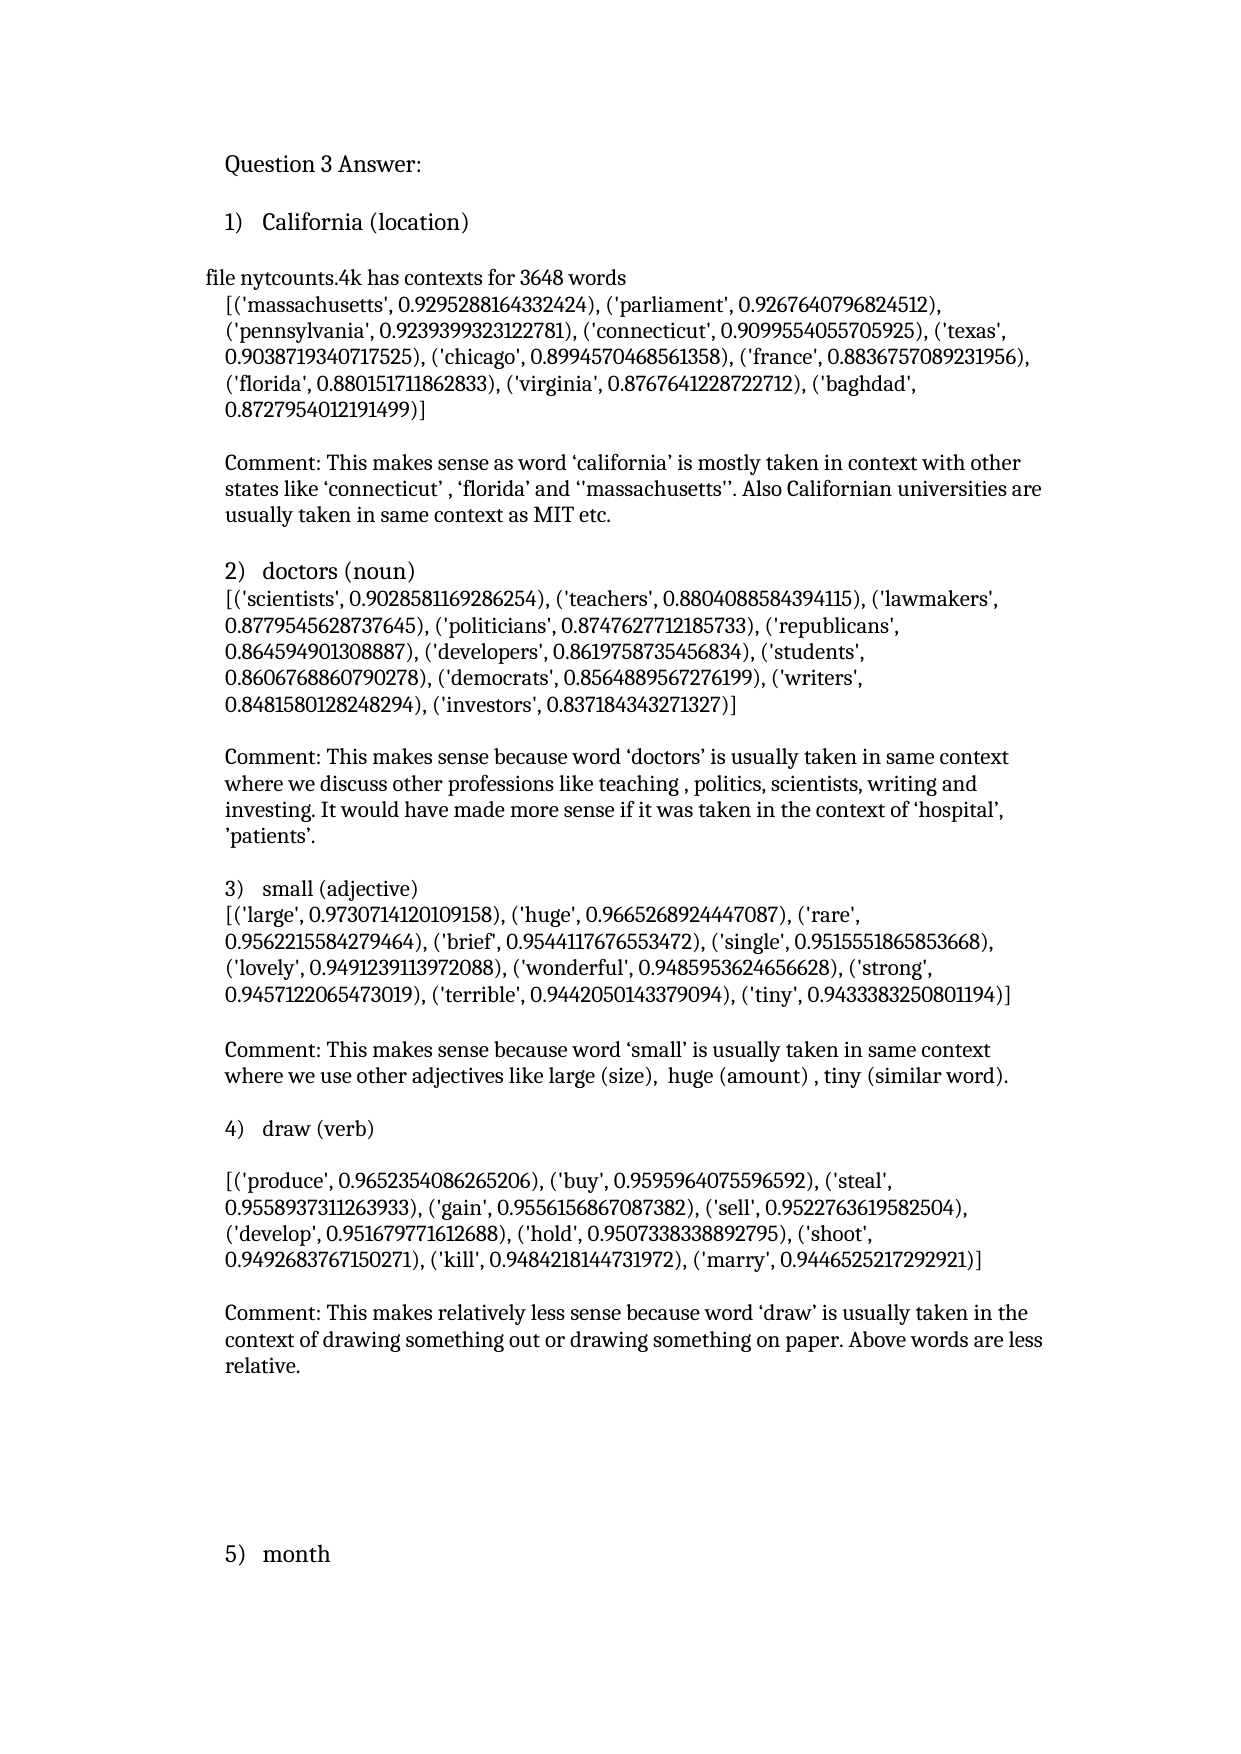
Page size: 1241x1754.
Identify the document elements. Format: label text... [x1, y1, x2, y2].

list small (adjective) [225, 876, 1053, 902]
text Comment: This makes sense as word ‘california’ is mostly taken in context with other states like ‘connecticut’ , ‘florida’ and ‘'massachusetts'’. Also Californian universities are usually taken in same context as MIT etc. [225, 449, 1053, 528]
text [('massachusetts', 0.9295288164332424), ('parliament', 0.9267640796824512), ('pennsylvania', 0.9239399323122781), ('connecticut', 0.9099554055705925), ('texas', 0.9038719340717525), ('chicago', 0.8994570468561358), ('france', 0.8836757089231956), ('florida', 0.880151711862833), ('virginia', 0.8767641228722712), ('baghdad', 0.8727954012191499)] [225, 291, 1053, 423]
list month [225, 1539, 1053, 1568]
list draw (verb) [225, 1116, 1053, 1142]
text Question 3 Answer: [187, 150, 1053, 179]
text [('produce', 0.9652354086265206), ('buy', 0.9595964075596592), ('steal', 0.9558937311263933), ('gain', 0.9556156867087382), ('sell', 0.9522763619582504), ('develop', 0.951679771612688), ('hold', 0.9507338338892795), ('shoot', 0.9492683767150271), ('kill', 0.9484218144731972), ('marry', 0.9446525217292921)] [225, 1168, 1053, 1274]
text Comment: This makes relatively less sense because word ‘draw’ is usually taken in the context of drawing something out or drawing something on paper. Above words are less relative. [225, 1300, 1053, 1379]
text Comment: This makes sense because word ‘small’ is usually taken in same context where we use other adjectives like large (size), huge (amount) , tiny (similar word). [225, 1036, 1053, 1089]
list California (location) [225, 207, 1053, 236]
text Comment: This makes sense because word ‘doctors’ is usually taken in same context where we discuss other professions like teaching , politics, scientists, writing and investing. It would have made more sense if it was taken in the context of ‘hospital’, ’patients’. [225, 744, 1053, 849]
text [('scientists', 0.9028581169286254), ('teachers', 0.8804088584394115), ('lawmakers', 0.8779545628737645), ('politicians', 0.8747627712185733), ('republicans', 0.864594901308887), ('developers', 0.8619758735456834), ('students', 0.8606768860790278), ('democrats', 0.8564889567276199), ('writers', 0.8481580128248294), ('investors', 0.837184343271327)] [225, 586, 1053, 718]
text [('large', 0.9730714120109158), ('huge', 0.9665268924447087), ('rare', 0.9562215584279464), ('brief', 0.9544117676553472), ('single', 0.9515551865853668), ('lovely', 0.9491239113972088), ('wonderful', 0.9485953624656628), ('strong', 0.9457122065473019), ('terrible', 0.9442050143379094), ('tiny', 0.9433383250801194)] [225, 902, 1053, 1008]
list doctors (noun) [225, 557, 1053, 586]
text file nytcounts.4k has contexts for 3648 words [187, 265, 1053, 291]
